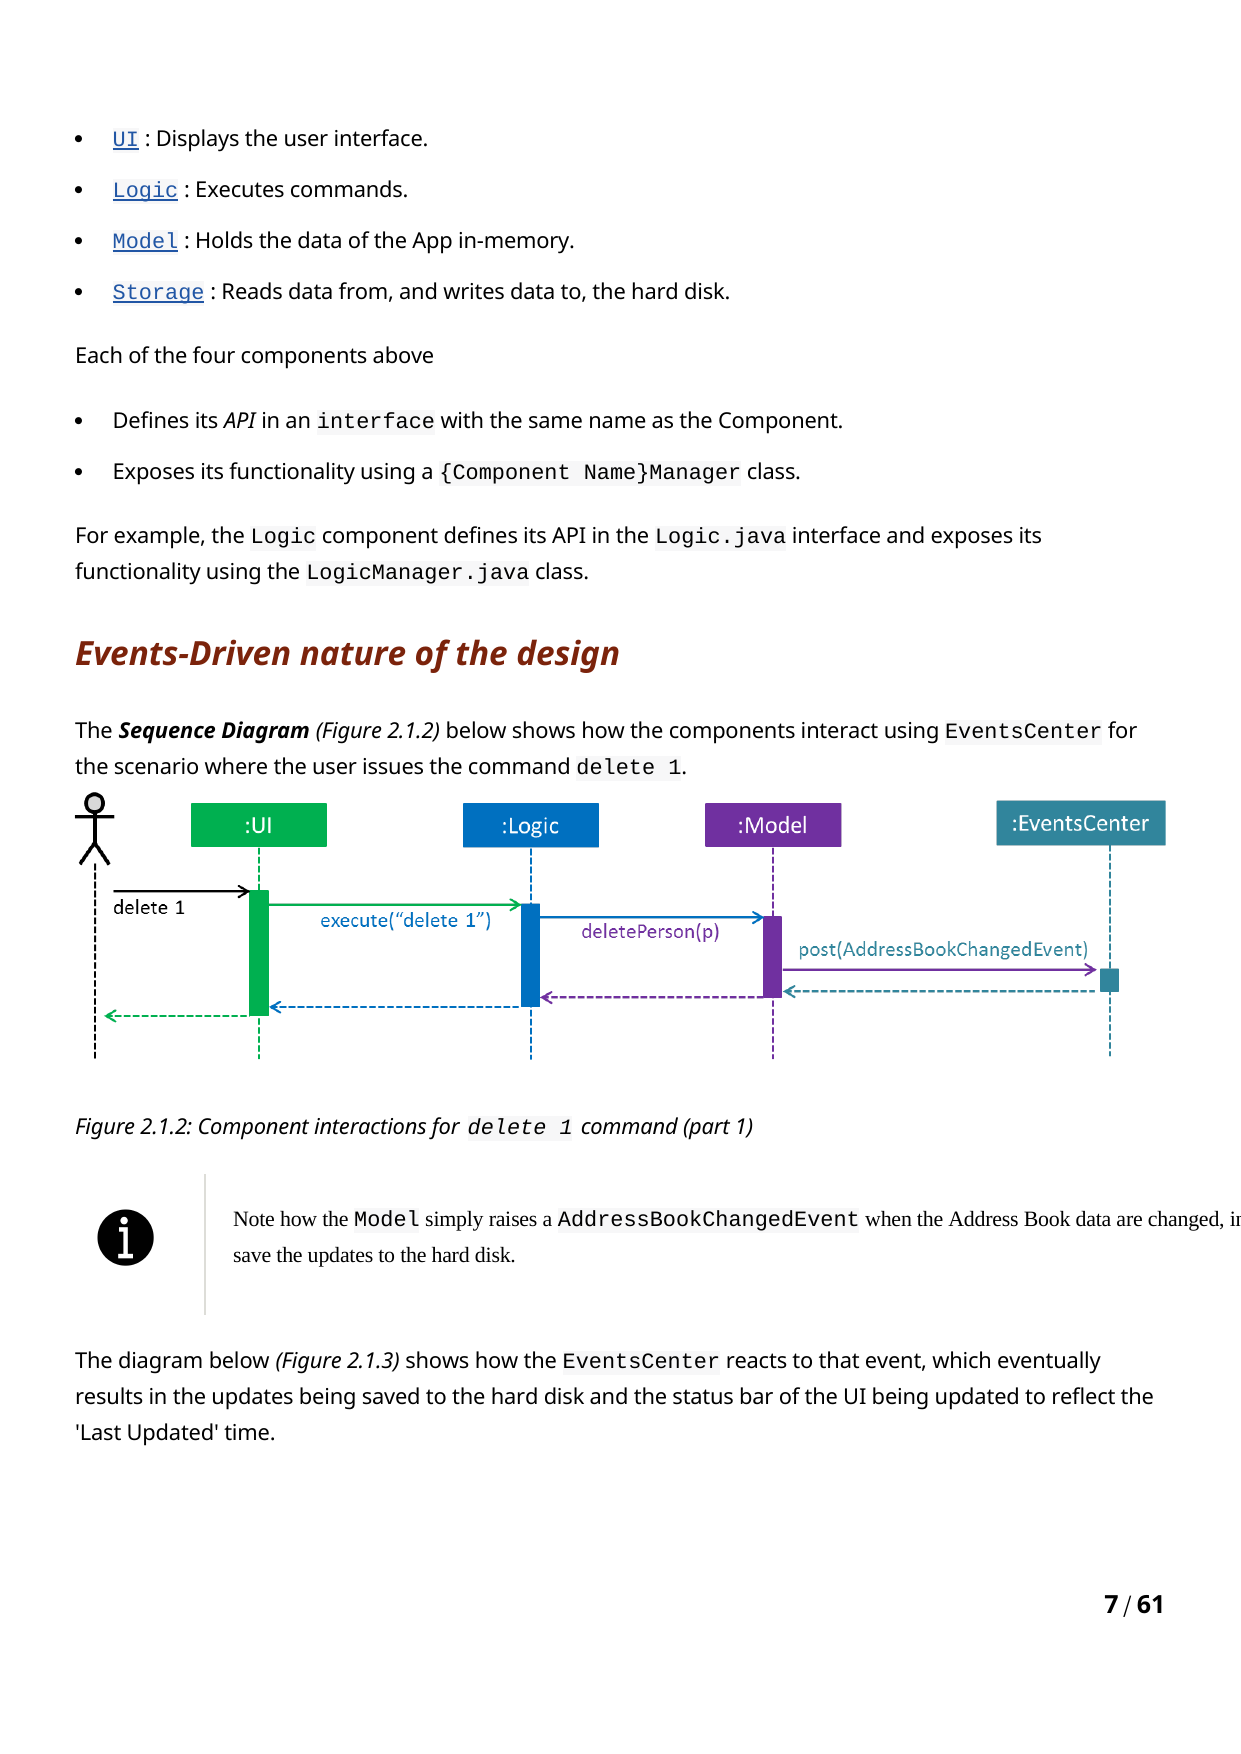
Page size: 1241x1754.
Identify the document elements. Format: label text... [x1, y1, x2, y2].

list Model : Holds the data of the App in-memory. [75, 223, 1165, 256]
picture [90, 1202, 161, 1273]
text The diagram below (Figure 2.1.3) shows how the EventsCenter reacts to that event, which eventually results in the updates being saved to the hard disk and the status bar of the UI being updated to reflect the 'Last Updated' time. [75, 1344, 1165, 1448]
table_header Note how the Model simply raises a AddressBookChangedEvent when the Address Book data are changed, instead of asking the Storage to save the updates to the hard disk. [206, 1174, 1240, 1315]
picture [74, 792, 1166, 1060]
text Figure 2.1.2: Component interactions for delete 1 command (part 1) [75, 1060, 1165, 1142]
text The Sequence Diagram (Figure 2.1.2) below shows how the components interact using EventsCenter for the scenario where the user issues the command delete 1. [75, 714, 1165, 782]
list Exposes its functionality using a {Component Name}Manager class. [75, 455, 1165, 487]
list UI : Displays the user interface. [75, 121, 1165, 154]
subtitle Events-Driven nature of the design [75, 619, 1165, 684]
text Each of the four components above [75, 339, 1165, 372]
list Defines its API in an interface with the same name as the Component. [75, 404, 1165, 436]
text For example, the Logic component defines its API in the Logic.java interface and exposes its functionality using the LogicManager.java class. [75, 519, 1165, 587]
table_header [75, 1174, 204, 1315]
list Logic : Executes commands. [75, 172, 1165, 205]
list Storage : Reads data from, and writes data to, the hard disk. [75, 274, 1165, 307]
